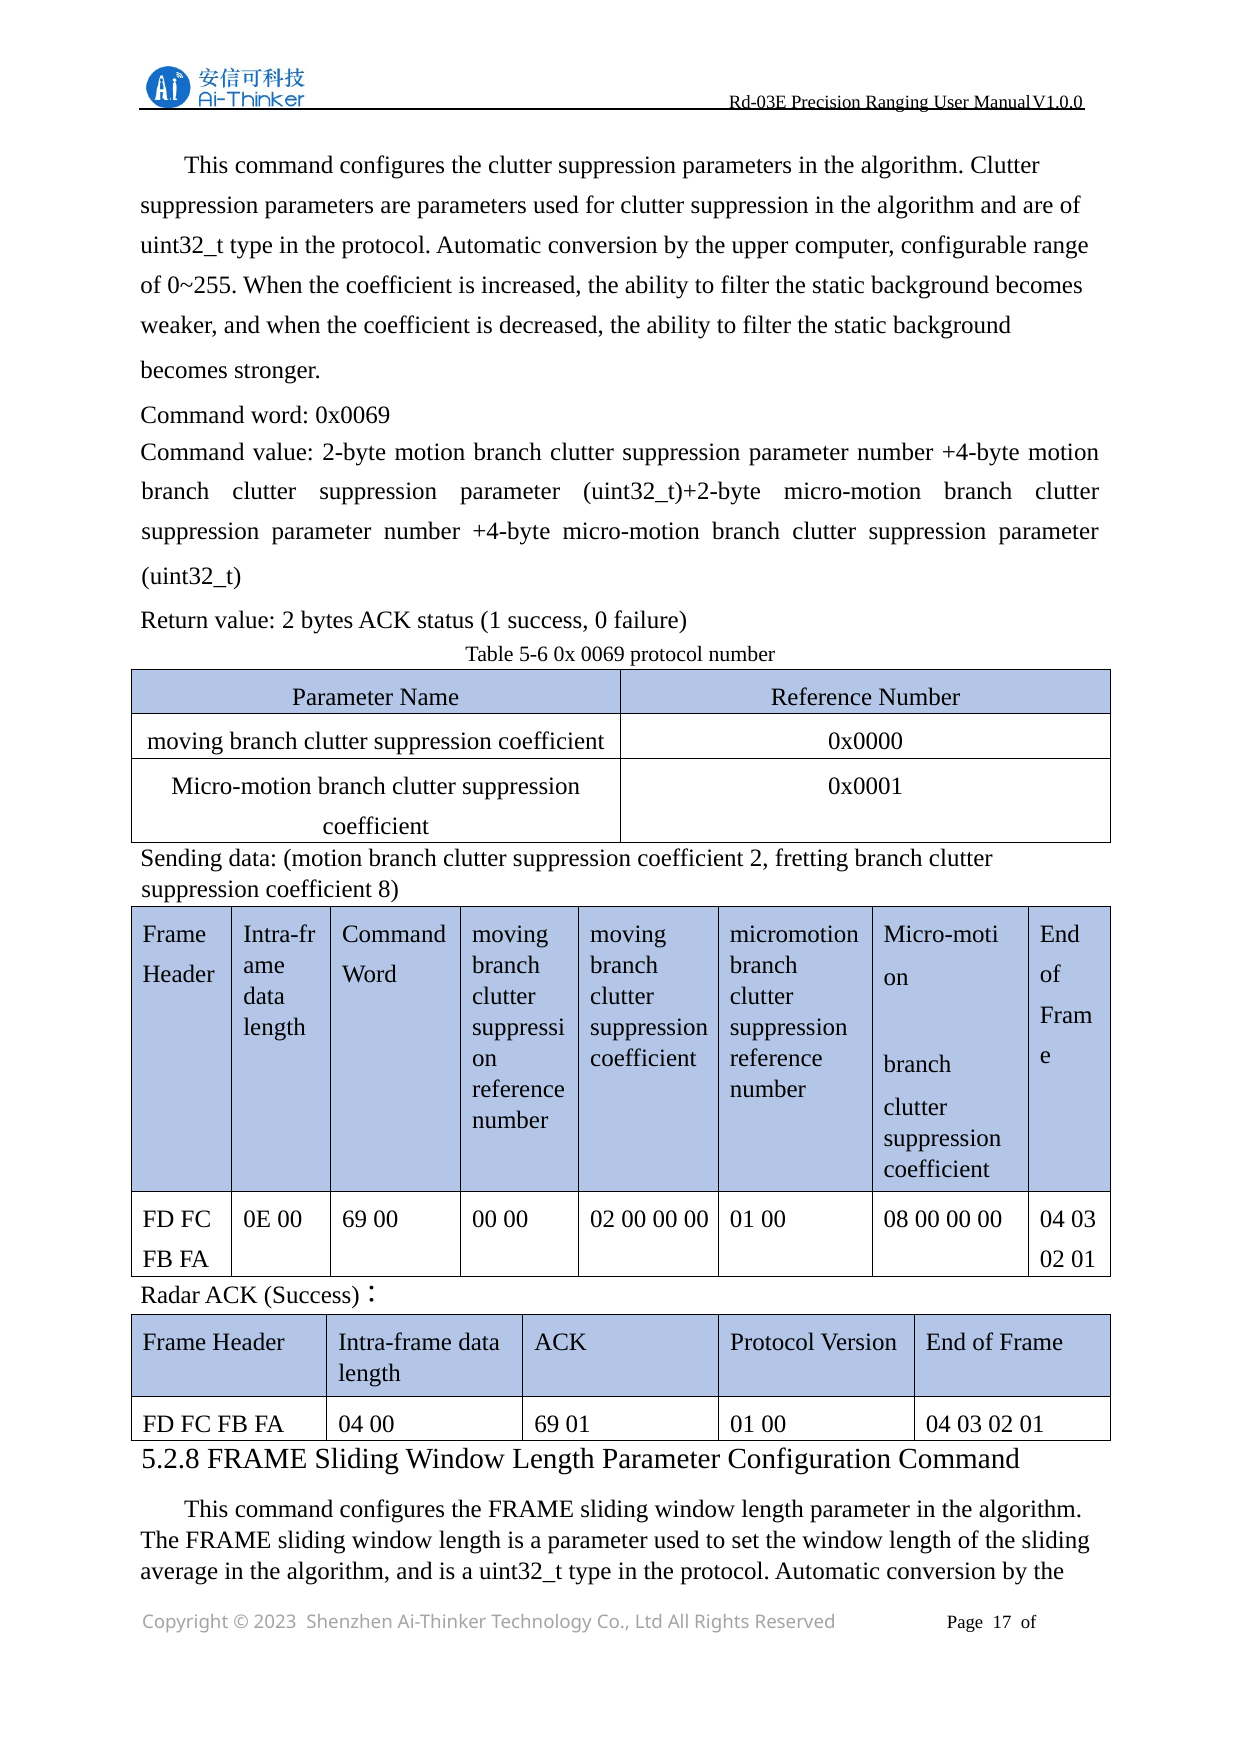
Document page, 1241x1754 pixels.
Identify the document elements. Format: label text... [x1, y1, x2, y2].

table_cell 69 01 [523, 1397, 718, 1440]
table_header Protocol Version [719, 1315, 914, 1396]
text Table 5-6 0x 0069 protocol number [142, 641, 1098, 667]
text Command value: 2-byte motion branch clutter suppression parameter number +4-byte motion branch clutter suppression parameter (uint32_t)+2-byte micro-motion branch clutter suppression parameter number +4-byte micro-motion branch clutter suppression parameter (uint32_t) [140, 437, 1100, 592]
subtitle 5.2.8 FRAME Sliding Window Length Parameter Configuration Command [141, 1441, 1098, 1474]
table_cell 02 00 00 00 [579, 1192, 718, 1276]
table_cell 01 00 [719, 1192, 872, 1276]
text Radar ACK (Success)： [140, 1277, 1098, 1311]
table_header Reference Number [621, 670, 1110, 713]
table_cell 08 00 00 00 [873, 1192, 1028, 1276]
table_cell FD FC FB FA [132, 1192, 231, 1276]
table_cell 0E 00 [232, 1192, 330, 1276]
table_header Parameter Name [132, 670, 620, 713]
table_header Intra-fr ame data length [232, 907, 330, 1191]
table_cell FD FC FB FA [132, 1397, 326, 1440]
table_cell 04 03 02 01 [1029, 1192, 1110, 1276]
table_header End of Frame [915, 1315, 1110, 1396]
text Command word: 0x0069 [140, 400, 1098, 428]
table_cell Micro-motion branch clutter suppression coefficient [132, 759, 620, 842]
table_header Frame Header [132, 1315, 326, 1396]
table_cell 69 00 [331, 1192, 460, 1276]
table_cell 04 00 [327, 1397, 522, 1440]
table_cell 01 00 [719, 1397, 914, 1440]
table_header End of Fram e [1029, 907, 1110, 1191]
text This command configures the clutter suppression parameters in the algorithm. Clutter suppression parameters are parameters used for clutter suppression in the algorithm and are of uint32_t type in the protocol. Automatic conversion by the upper computer, configurable range of 0~255. When the coefficient is increased, the ability to filter the static background becomes weaker, and when the coefficient is decreased, the ability to filter the static background becomes stronger. [140, 151, 1098, 386]
table_header moving branch clutter suppression coefficient [579, 907, 718, 1191]
picture [146, 66, 346, 108]
table_cell 0x0001 [621, 759, 1110, 842]
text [140, 1494, 1098, 1585]
table_header Frame Header [132, 907, 231, 1191]
text Sending data: (motion branch clutter suppression coefficient 2, fretting branch clutter suppression coefficient 8) [140, 843, 1098, 903]
table_header Micro-moti on branch clutter suppression coefficient [873, 907, 1028, 1191]
table_header Intra-frame data length [327, 1315, 522, 1396]
table_cell 04 03 02 01 [915, 1397, 1110, 1440]
table_header ACK [523, 1315, 718, 1396]
table_header Command Word [331, 907, 460, 1191]
table_header moving branch clutter suppressi on reference number [461, 907, 578, 1191]
text Return value: 2 bytes ACK status (1 success, 0 failure) [140, 605, 1098, 634]
table_cell 00 00 [461, 1192, 578, 1276]
table_cell moving branch clutter suppression coefficient [132, 714, 620, 757]
table_cell 0x0000 [621, 714, 1110, 757]
table_header micromotion branch clutter suppression reference number [719, 907, 872, 1191]
